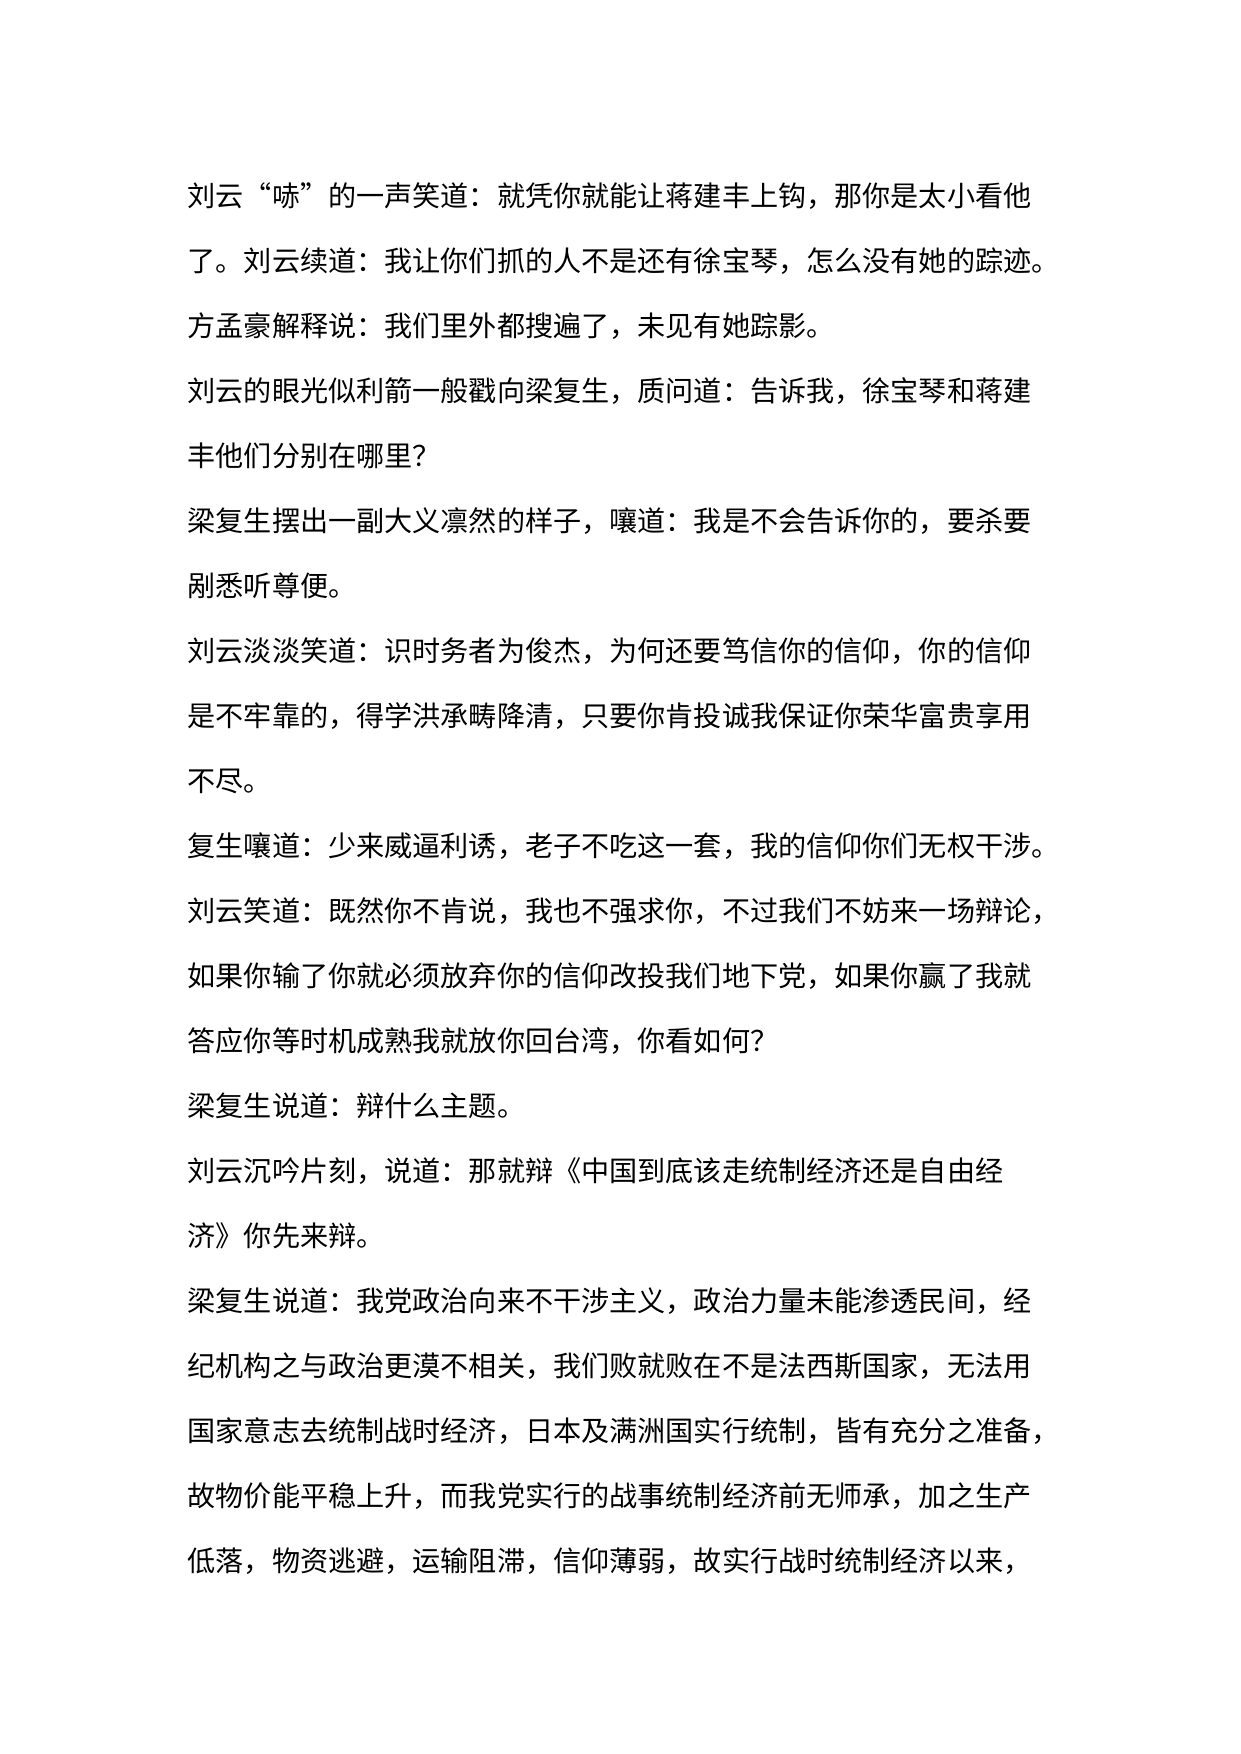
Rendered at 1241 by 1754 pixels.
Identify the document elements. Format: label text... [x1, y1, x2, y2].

text 复生嚷道：少来威逼利诱，老子不吃这一套，我的信仰你们无权干涉。 [187, 812, 1053, 877]
text 刘云笑道：既然你不肯说，我也不强求你，不过我们不妨来一场辩论，如果你输了你就必须放弃你的信仰改投我们地下党，如果你赢了我就答应你等时机成熟我就放你回台湾，你看如何？ [187, 877, 1053, 1072]
text 刘云“哧”的一声笑道：就凭你就能让蒋建丰上钩，那你是太小看他了。刘云续道：我让你们抓的人不是还有徐宝琴，怎么没有她的踪迹。 [187, 162, 1053, 292]
text 刘云淡淡笑道：识时务者为俊杰，为何还要笃信你的信仰，你的信仰是不牢靠的，得学洪承畴降清，只要你肯投诚我保证你荣华富贵享用不尽。 [187, 617, 1053, 812]
text 刘云沉吟片刻，说道：那就辩《中国到底该走统制经济还是自由经济》你先来辩。 [187, 1137, 1053, 1267]
text 梁复生摆出一副大义凛然的样子，嚷道：我是不会告诉你的，要杀要剐悉听尊便。 [187, 487, 1053, 617]
text 梁复生说道：辩什么主题。 [187, 1072, 1053, 1137]
text 方孟豪解释说：我们里外都搜遍了，未见有她踪影。 [187, 292, 1053, 357]
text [187, 1267, 1053, 1592]
text 刘云的眼光似利箭一般戳向梁复生，质问道：告诉我，徐宝琴和蒋建丰他们分别在哪里？ [187, 357, 1053, 487]
